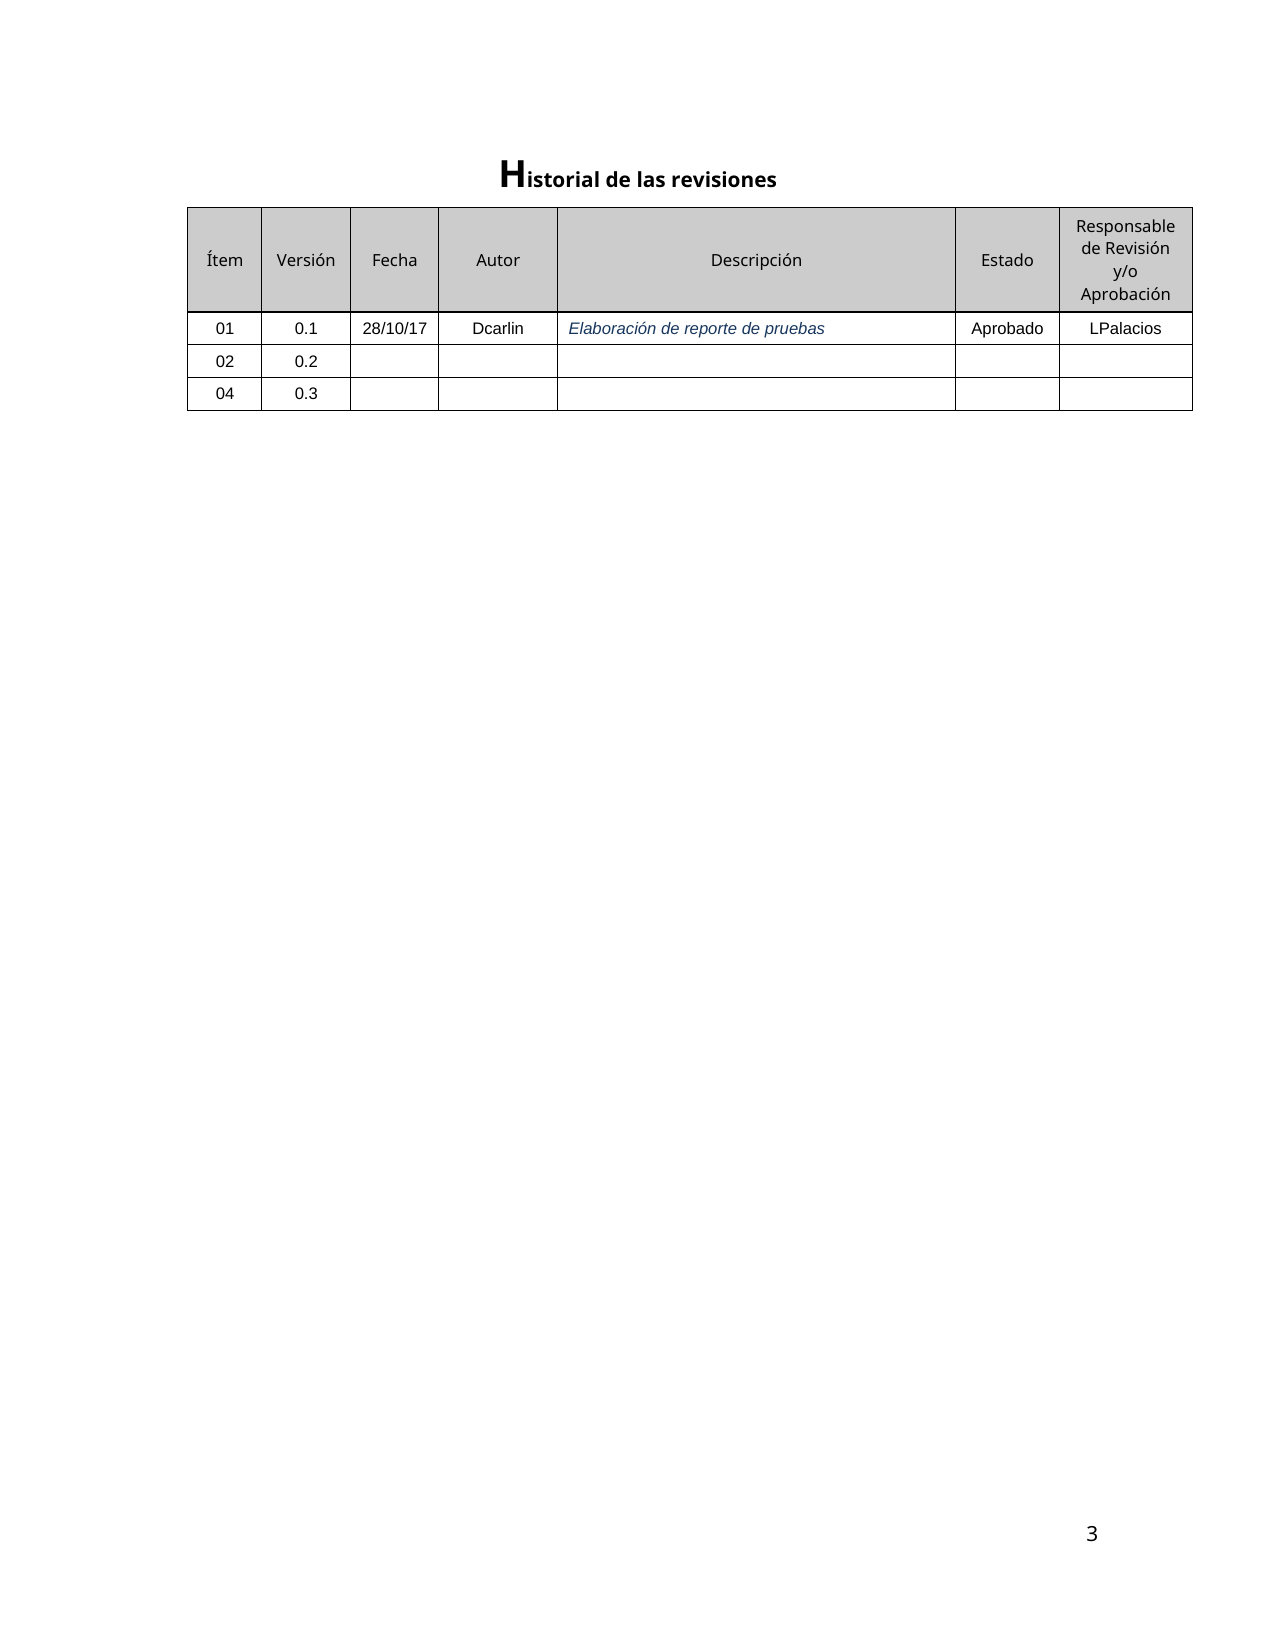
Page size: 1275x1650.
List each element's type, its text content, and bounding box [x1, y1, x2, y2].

table_header Estado [956, 208, 1059, 311]
table_cell [1060, 378, 1192, 409]
table_cell [351, 378, 438, 409]
table_header Autor [439, 208, 557, 311]
text Historial de las revisiones [177, 148, 1098, 199]
table_cell [558, 378, 955, 409]
table_cell [956, 345, 1059, 377]
table_header Versión [262, 208, 350, 311]
table_cell 0.2 [262, 345, 350, 377]
table_cell Dcarlin [439, 313, 557, 344]
table_cell 0.3 [262, 378, 350, 409]
table_cell 0.1 [262, 313, 350, 344]
table_cell [956, 378, 1059, 409]
table_header Fecha [351, 208, 438, 311]
table_cell [351, 345, 438, 377]
table_cell [1060, 345, 1192, 377]
table_cell 04 [188, 378, 261, 409]
table_cell [558, 345, 955, 377]
table_cell 02 [188, 345, 261, 377]
table_cell [439, 378, 557, 409]
table_cell Aprobado [956, 313, 1059, 344]
table_header Descripción [558, 208, 955, 311]
table_cell 01 [188, 313, 261, 344]
table_cell [439, 345, 557, 377]
table_header Ítem [188, 208, 261, 311]
table_cell LPalacios [1060, 313, 1192, 344]
table_cell 28/10/17 [351, 313, 438, 344]
table_header Responsable de Revisión y/o Aprobación [1060, 208, 1192, 311]
table_cell Elaboración de reporte de pruebas [558, 313, 955, 344]
